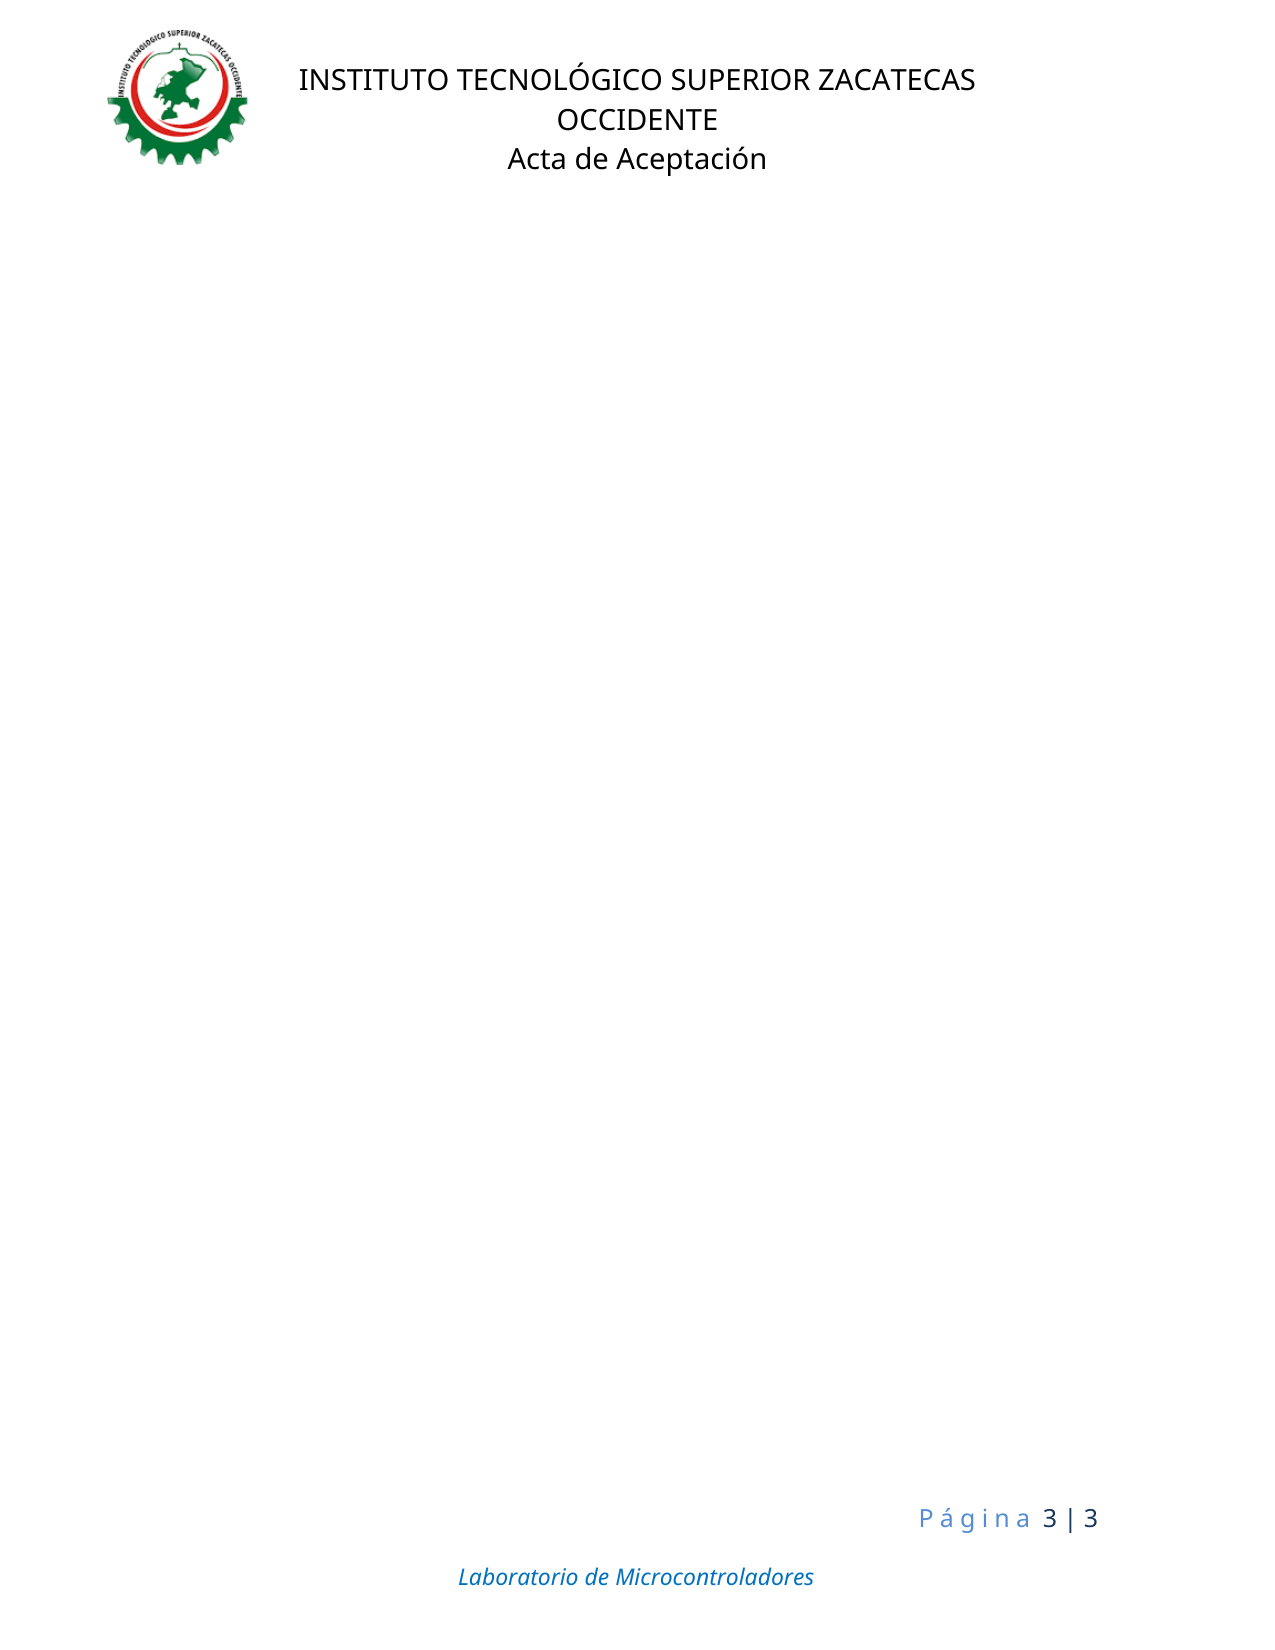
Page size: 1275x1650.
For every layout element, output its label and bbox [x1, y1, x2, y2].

picture [107, 30, 248, 165]
